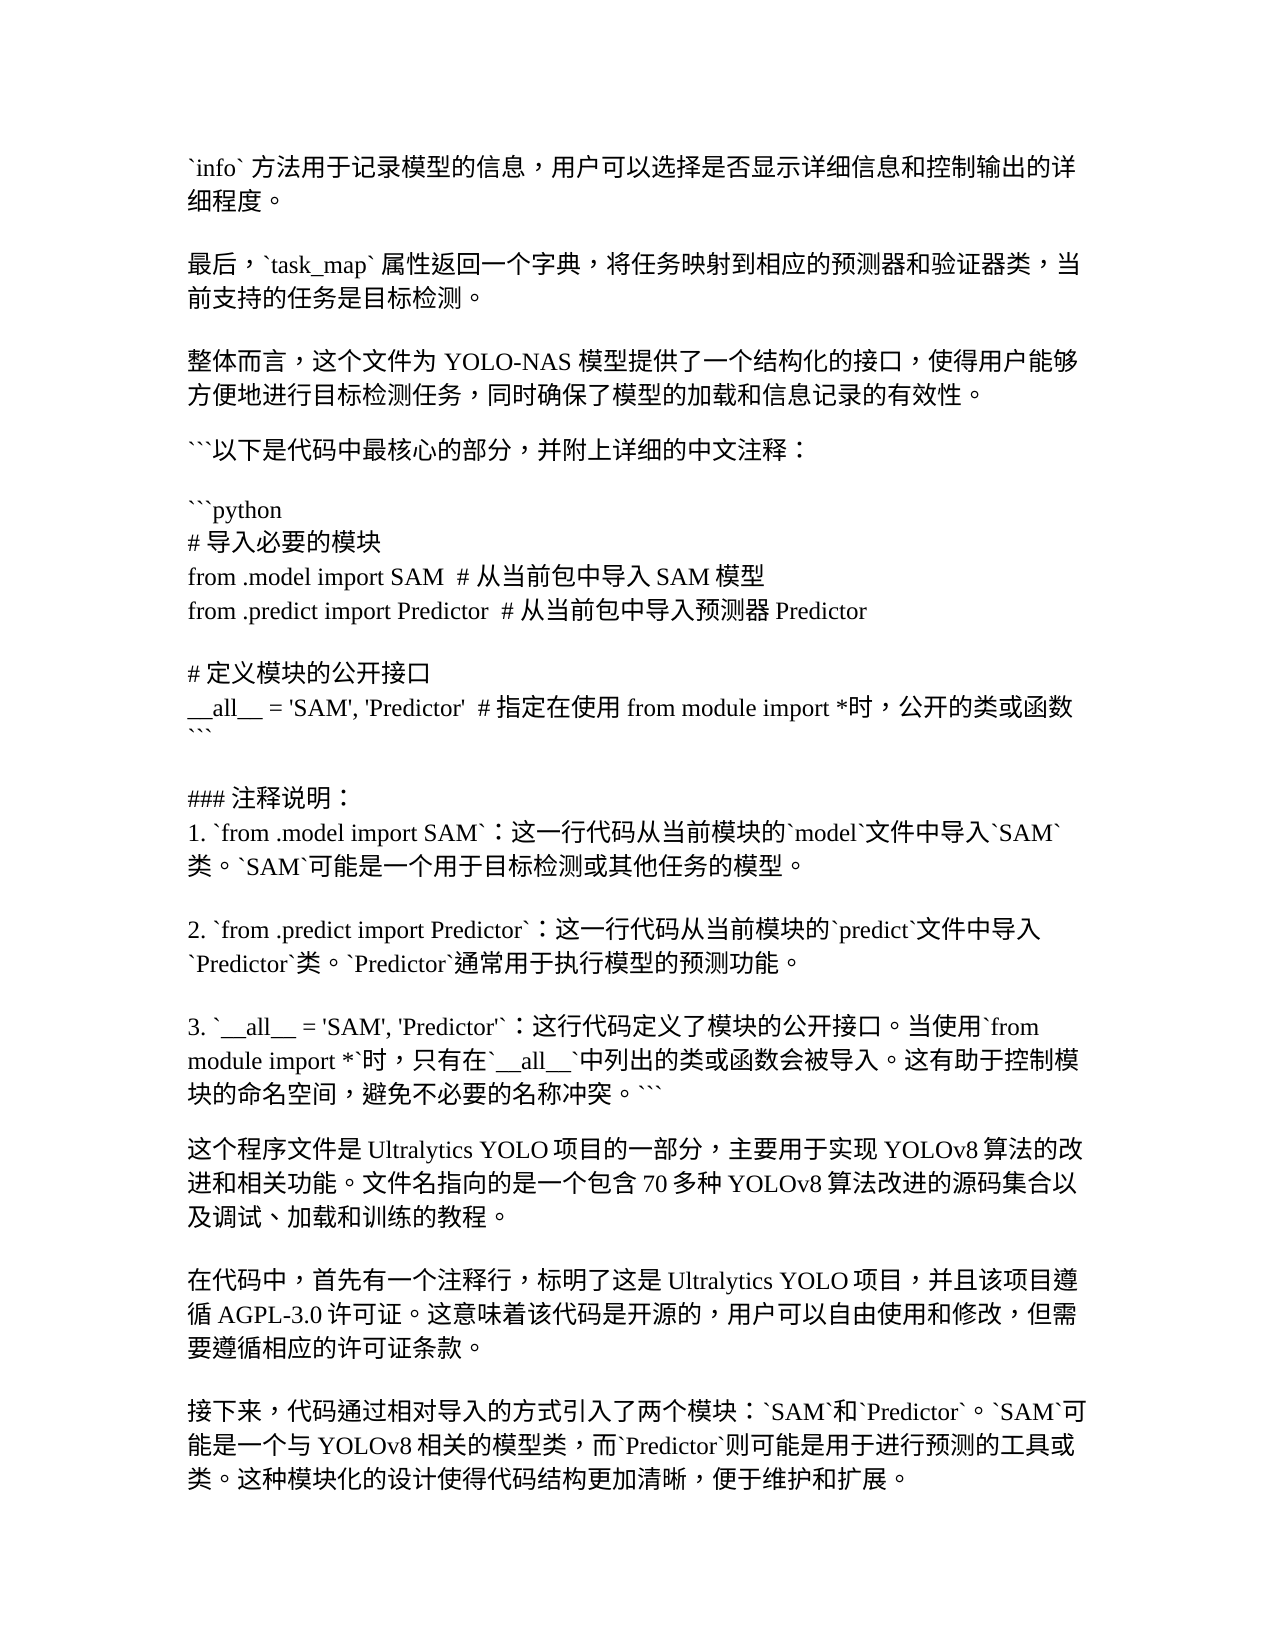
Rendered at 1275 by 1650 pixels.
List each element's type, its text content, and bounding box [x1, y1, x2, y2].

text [187, 150, 1087, 412]
text ```以下是代码中最核心的部分，并附上详细的中文注释： ```python # 导入必要的模块 from .model import SAM # 从当前包中导入SAM模型 from .predict import Predictor # 从当前包中导入预测器Predictor # 定义模块的公开接口 __all__ = 'SAM', 'Predictor' # 指定在使用from module import *时，公开的类或函数 ``` ### 注释说明： 1. `from .model import SAM`：这一行代码从当前模块的`model`文件中导入`SAM`类。`SAM`可能是一个用于目标检测或其他任务的模型。 2. `from .predict import Predictor`：这一行代码从当前模块的`predict`文件中导入`Predictor`类。`Predictor`通常用于执行模型的预测功能。 3. `__all__ = 'SAM', 'Predictor'`：这行代码定义了模块的公开接口。当使用`from module import *`时，只有在`__all__`中列出的类或函数会被导入。这有助于控制模块的命名空间，避免不必要的名称冲突。``` [187, 433, 1087, 1111]
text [187, 1132, 1087, 1496]
